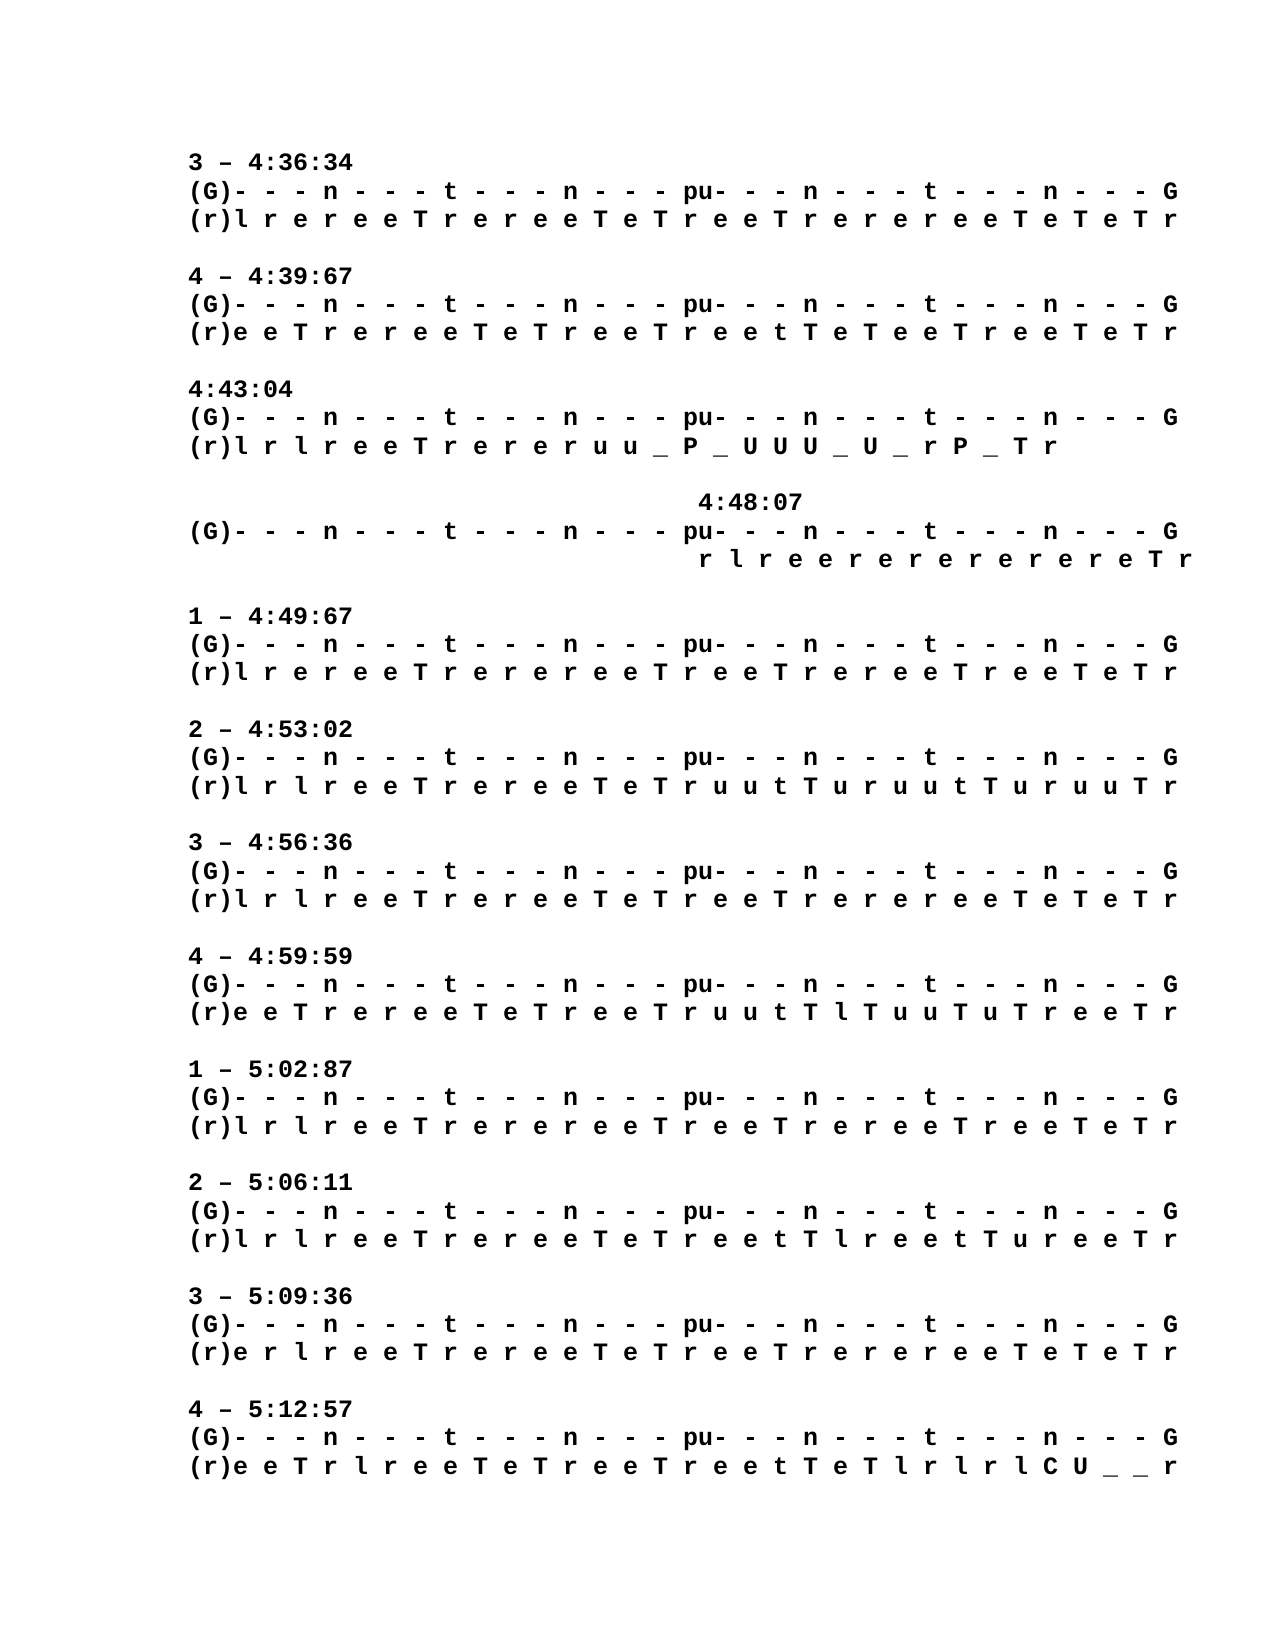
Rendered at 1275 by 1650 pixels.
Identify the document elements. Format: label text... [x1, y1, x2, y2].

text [188, 178, 1212, 207]
text (r)l r l r e e T r e r e e T e T r u u t T u r u u t T u r u u T r [188, 773, 1212, 802]
text 3 – 4:56:36 [188, 830, 1212, 858]
text (G)- - - n - - - t - - - n - - - pu- - - n - - - t - - - n - - - G [188, 972, 1212, 1000]
text (G)- - - n - - - t - - - n - - - pu- - - n - - - t - - - n - - - G [188, 1198, 1212, 1227]
text 4:43:04 [188, 377, 1212, 405]
text (r)l r l r e e T r e r e e T e T r e e t T l r e e t T u r e e T r [188, 1227, 1212, 1255]
text (G)- - - n - - - t - - - n - - - pu- - - n - - - t - - - n - - - G [188, 292, 1212, 320]
text (r)l r e r e e T r e r e r e e T r e e T r e r e e T r e e T e T r [188, 660, 1212, 688]
text 4:48:07 [188, 490, 1212, 518]
text (r)e e T r e r e e T e T r e e T r e e t T e T e e T r e e T e T r [188, 320, 1212, 348]
text (G)- - - n - - - t - - - n - - - pu- - - n - - - t - - - n - - - G [188, 632, 1212, 660]
text (r)l r l r e e T r e r e r e e T r e e T r e r e e T r e e T e T r [188, 1113, 1212, 1142]
text (G)- - - n - - - t - - - n - - - pu- - - n - - - t - - - n - - - G [188, 405, 1212, 433]
text r l r e e r e r e r e r e r e T r [188, 547, 1212, 575]
text 2 – 4:53:02 [188, 717, 1212, 745]
text (r)e e T r l r e e T e T r e e T r e e t T e T l r l r l C U _ _ r [188, 1453, 1212, 1482]
text (G)- - - n - - - t - - - n - - - pu- - - n - - - t - - - n - - - G [188, 745, 1212, 773]
text 2 – 5:06:11 [188, 1170, 1212, 1198]
text 3 – 5:09:36 [188, 1283, 1212, 1312]
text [188, 1425, 1212, 1453]
text 1 – 5:02:87 [188, 1057, 1212, 1085]
text 3 – 4:36:34 [188, 150, 1212, 178]
text (G)- - - n - - - t - - - n - - - pu- - - n - - - t - - - n - - - G [188, 518, 1212, 547]
text (r)e e T r e r e e T e T r e e T r u u t T l T u u T u T r e e T r [188, 1000, 1212, 1028]
text 4 – 4:39:67 [188, 263, 1212, 292]
text (G)- - - n - - - t - - - n - - - pu- - - n - - - t - - - n - - - G [188, 1085, 1212, 1113]
text (G)- - - n - - - t - - - n - - - pu- - - n - - - t - - - n - - - G [188, 858, 1212, 887]
text (r)l r e r e e T r e r e e T e T r e e T r e r e r e e T e T e T r [188, 207, 1212, 235]
text 1 – 4:49:67 [188, 603, 1212, 632]
text (r)l r l r e e T r e r e r u u _ P _ U U U _ U _ r P _ T r [188, 433, 1212, 462]
text 4 – 5:12:57 [188, 1397, 1212, 1425]
text (G)- - - n - - - t - - - n - - - pu- - - n - - - t - - - n - - - G [188, 1312, 1212, 1340]
text 4 – 4:59:59 [188, 943, 1212, 972]
text (r)l r l r e e T r e r e e T e T r e e T r e r e r e e T e T e T r [188, 887, 1212, 915]
text (r)e r l r e e T r e r e e T e T r e e T r e r e r e e T e T e T r [188, 1340, 1212, 1368]
